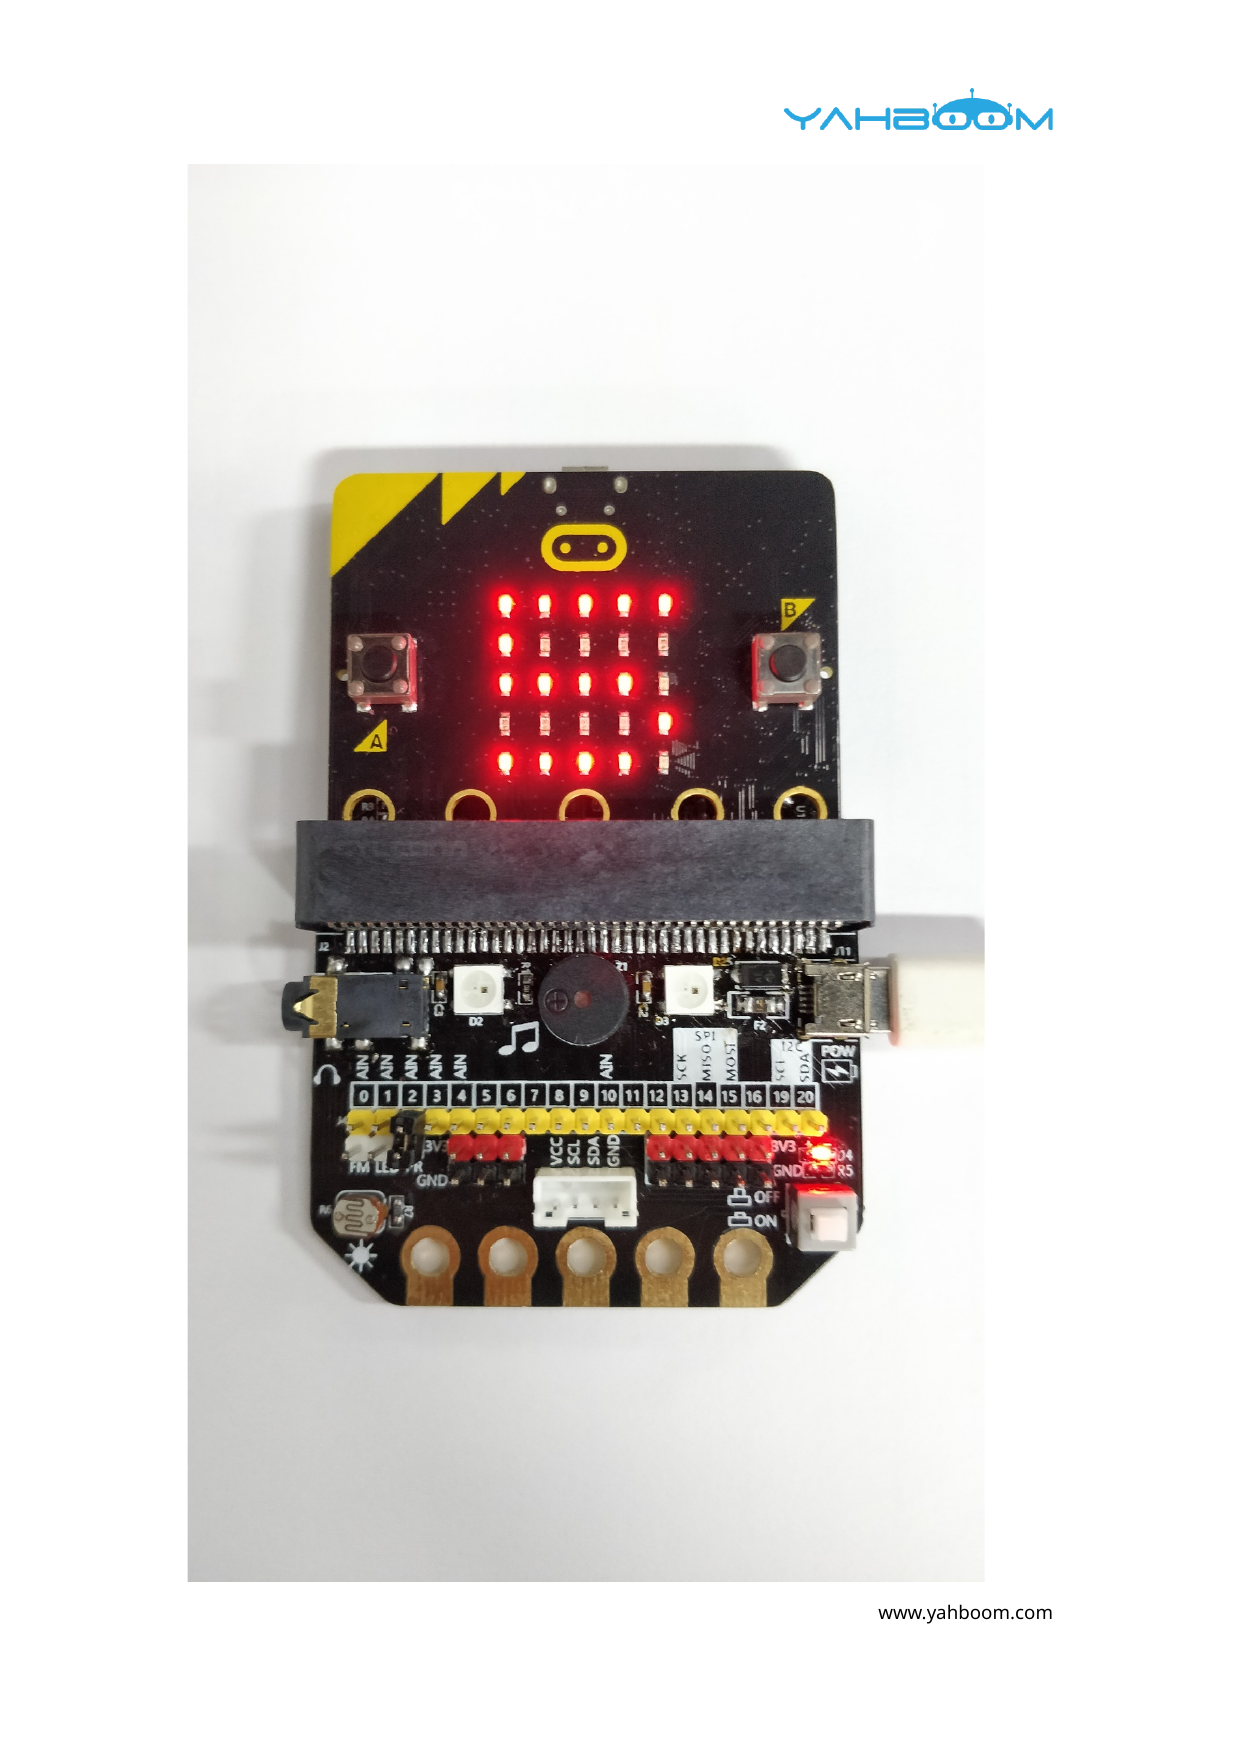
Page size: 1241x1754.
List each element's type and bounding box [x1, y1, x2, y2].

picture [187, 164, 985, 1582]
picture [784, 88, 1053, 130]
